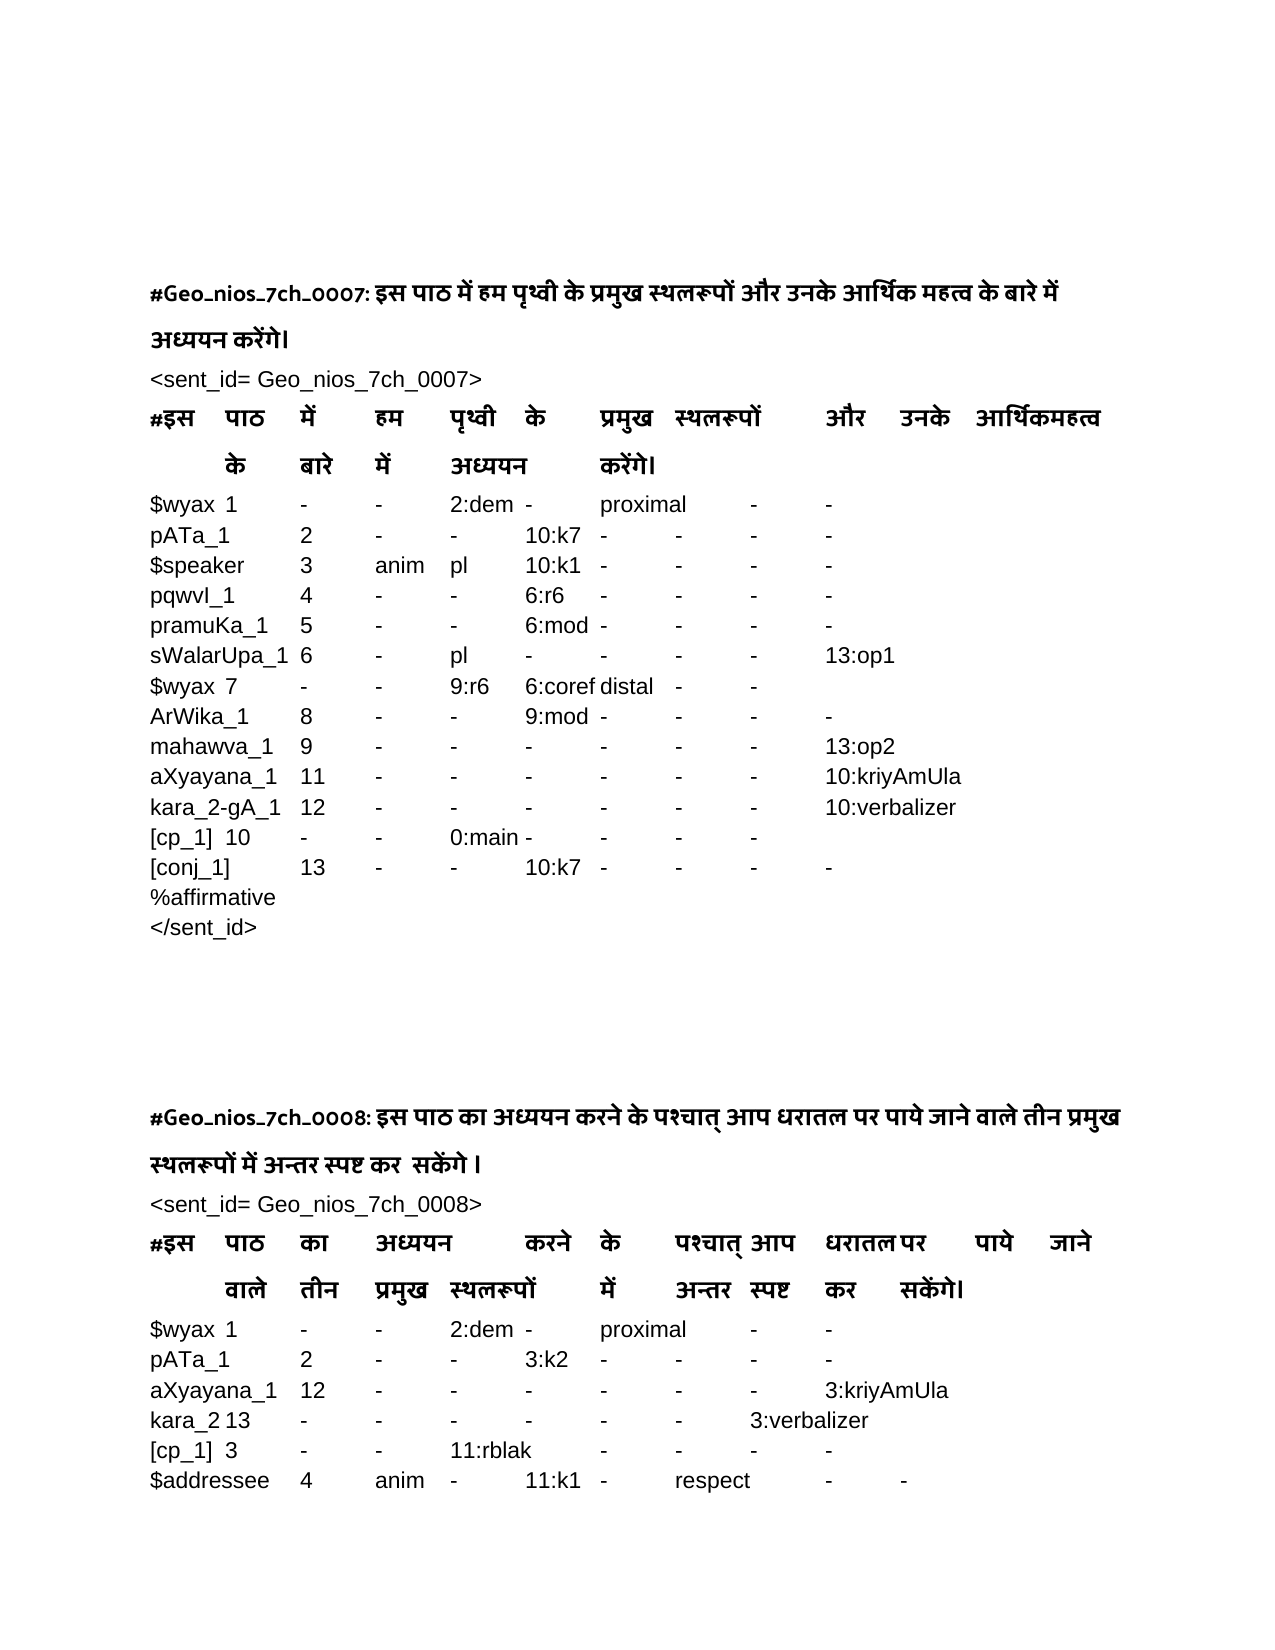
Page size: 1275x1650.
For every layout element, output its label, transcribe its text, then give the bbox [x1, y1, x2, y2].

text $addressee 4 anim - 11:k1 - respect - - [150, 1467, 1125, 1494]
text kara_2-gA_1 12 - - - - - - 10:verbalizer [150, 793, 1125, 820]
text #Geo_nios_7ch_0007: इस पाठ में हम पृथ्वी के प्रमुख स्थलरूपों और उनके आर्थिक महत्व के बारे में अध्ययन करेंगे। [150, 271, 1125, 360]
text #इस पाठ में हम पृथ्वी के प्रमुख स्थलरूपों और उनके आर्थिक महत्व के बारे में अध्ययन करेंगे। [150, 396, 1125, 485]
text [cp_1] 3 - - 11:rblak - - - - [150, 1437, 1125, 1463]
text $wyax 7 - - 9:r6 6:coref distal - - [150, 673, 1125, 699]
text [conj_1] 13 - - 10:k7 - - - - [150, 854, 1125, 880]
text ArWika_1 8 - - 9:mod - - - - [150, 703, 1125, 729]
text #इस पाठ का अध्ययन करने के पश्चात् आप धरातल पर पाये जाने वाले तीन प्रमुख स्थलरूपों में अन्तर स्पष्ट कर सकेंगे। [150, 1221, 1125, 1310]
text <sent_id= Geo_nios_7ch_0008> [150, 1191, 1125, 1217]
text [cp_1] 10 - - 0:main - - - - [150, 824, 1125, 850]
text </sent_id> [150, 914, 1125, 941]
text sWalarUpa_1 6 - pl - - - - 13:op1 [150, 642, 1125, 669]
text aXyayana_1 11 - - - - - - 10:kriyAmUla [150, 763, 1125, 790]
text aXyayana_1 12 - - - - - - 3:kriyAmUla [150, 1377, 1125, 1403]
text $wyax 1 - - 2:dem - proximal - - [150, 1316, 1125, 1343]
text pqwvI_1 4 - - 6:r6 - - - - [150, 582, 1125, 608]
text $wyax 1 - - 2:dem - proximal - - [150, 491, 1125, 518]
text pATa_1 2 - - 10:k7 - - - - [150, 522, 1125, 548]
text mahawva_1 9 - - - - - - 13:op2 [150, 733, 1125, 759]
text pATa_1 2 - - 3:k2 - - - - [150, 1346, 1125, 1373]
text %affirmative [150, 884, 1125, 911]
text pramuKa_1 5 - - 6:mod - - - - [150, 612, 1125, 639]
text kara_2 13 - - - - - - 3:verbalizer [150, 1407, 1125, 1433]
text <sent_id= Geo_nios_7ch_0007> [150, 366, 1125, 392]
text $speaker 3 anim pl 10:k1 - - - - [150, 552, 1125, 578]
text #Geo_nios_7ch_0008: इस पाठ का अध्ययन करने के पश्चात् आप धरातल पर पाये जाने वाले तीन प्रमुख स्थलरूपों में अन्तर स्पष्ट कर सकेंगे । [150, 1096, 1125, 1185]
